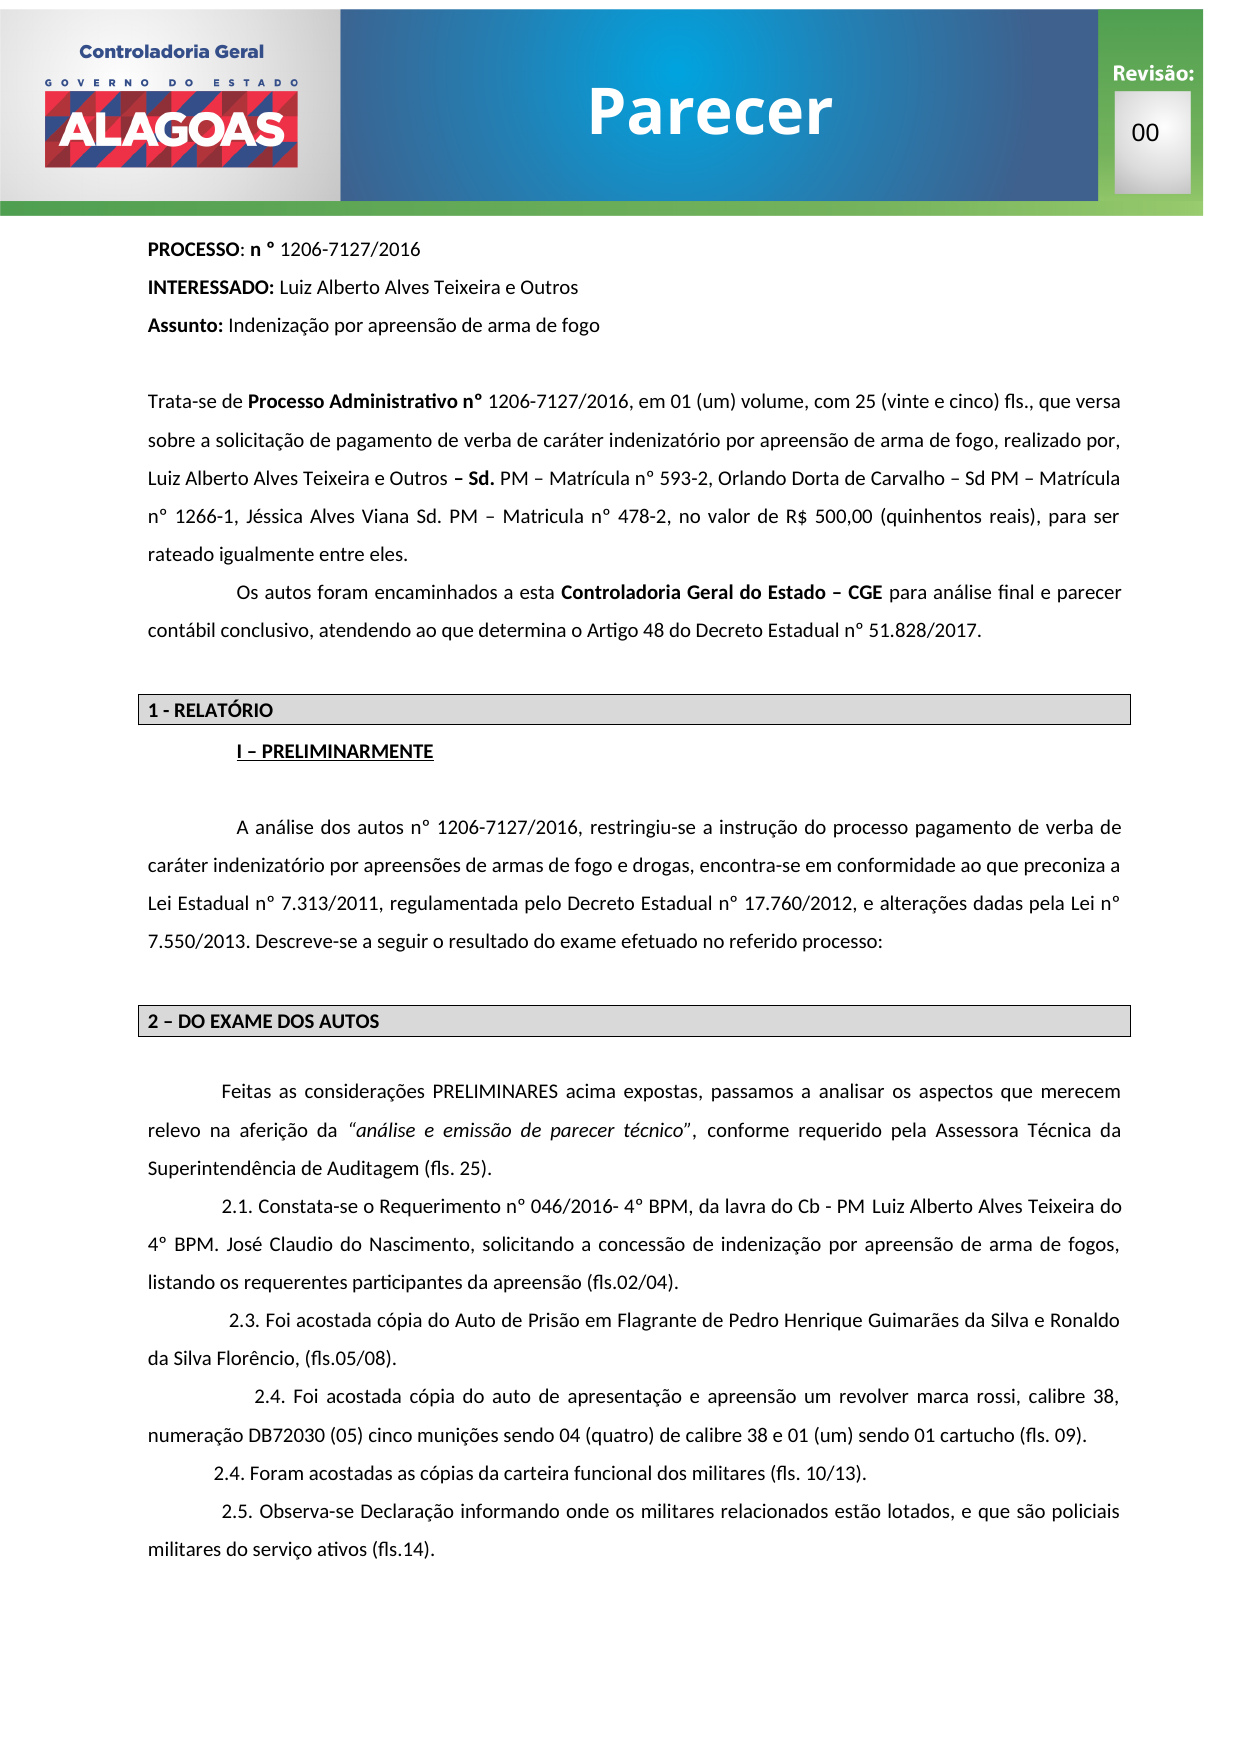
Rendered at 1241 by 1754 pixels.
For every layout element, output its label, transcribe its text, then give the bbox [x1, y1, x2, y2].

text Feitas as considerações PRELIMINARES acima expostas, passamos a analisar os aspectos que merecem relevo na aferição da “análise e emissão de parecer técnico”, conforme requerido pela Assessora Técnica da Superintendência de Auditagem (fls. 25). [148, 1079, 1122, 1180]
text 2.1. Constata-se o Requerimento nº 046/2016- 4º BPM, da lavra do Cb - PM Luiz Alberto Alves Teixeira do 4º BPM. José Claudio do Nascimento, solicitando a concessão de indenização por apreensão de arma de fogos, listando os requerentes participantes da apreensão (fls.02/04). [148, 1193, 1122, 1295]
text 2 – DO EXAME DOS AUTOS [139, 1006, 1130, 1036]
text I – PRELIMINARMENTE [163, 738, 1122, 763]
text Os autos foram encaminhados a esta Controladoria Geral do Estado – CGE para análise final e parecer contábil conclusivo, atendendo ao que determina o Artigo 48 do Decreto Estadual nº 51.828/2017. [148, 579, 1122, 643]
text A análise dos autos nº 1206-7127/2016, restringiu-se a instrução do processo pagamento de verba de caráter indenizatório por apreensões de armas de fogo e drogas, encontra-se em conformidade ao que preconiza a Lei Estadual nº 7.313/2011, regulamentada pelo Decreto Estadual nº 17.760/2012, e alterações dadas pela Lei nº 7.550/2013. Descreve-se a seguir o resultado do exame efetuado no referido processo: [148, 814, 1122, 954]
text INTERESSADO: Luiz Alberto Alves Teixeira e Outros [148, 274, 1122, 300]
text 1 - RELATÓRIO [139, 695, 1130, 724]
text PROCESSO: n º 1206-7127/2016 [148, 236, 1122, 262]
text 2.3. Foi acostada cópia do Auto de Prisão em Flagrante de Pedro Henrique Guimarães da Silva e Ronaldo da Silva Florêncio, (fls.05/08). [148, 1307, 1122, 1371]
text 2.4. Foi acostada cópia do auto de apresentação e apreensão um revolver marca rossi, calibre 38, numeração DB72030 (05) cinco munições sendo 04 (quatro) de calibre 38 e 01 (um) sendo 01 cartucho (fls. 09). [148, 1384, 1122, 1447]
text Trata-se de Processo Administrativo nº 1206-7127/2016, em 01 (um) volume, com 25 (vinte e cinco) fls., que versa sobre a solicitação de pagamento de verba de caráter indenizatório por apreensão de arma de fogo, realizado por, Luiz Alberto Alves Teixeira e Outros – Sd. PM – Matrícula nº 593-2, Orlando Dorta de Carvalho – Sd PM – Matrícula nº 1266-1, Jéssica Alves Viana Sd. PM – Matricula nº 478-2, no valor de R$ 500,00 (quinhentos reais), para ser rateado igualmente entre eles. [148, 389, 1122, 567]
picture [0, 9, 1204, 216]
text 2.4. Foram acostadas as cópias da carteira funcional dos militares (fls. 10/13). [148, 1460, 1122, 1485]
text 2.5. Observa-se Declaração informando onde os militares relacionados estão lotados, e que são policiais militares do serviço ativos (fls.14). [148, 1498, 1122, 1562]
text Assunto: Indenização por apreensão de arma de fogo [148, 312, 1122, 338]
